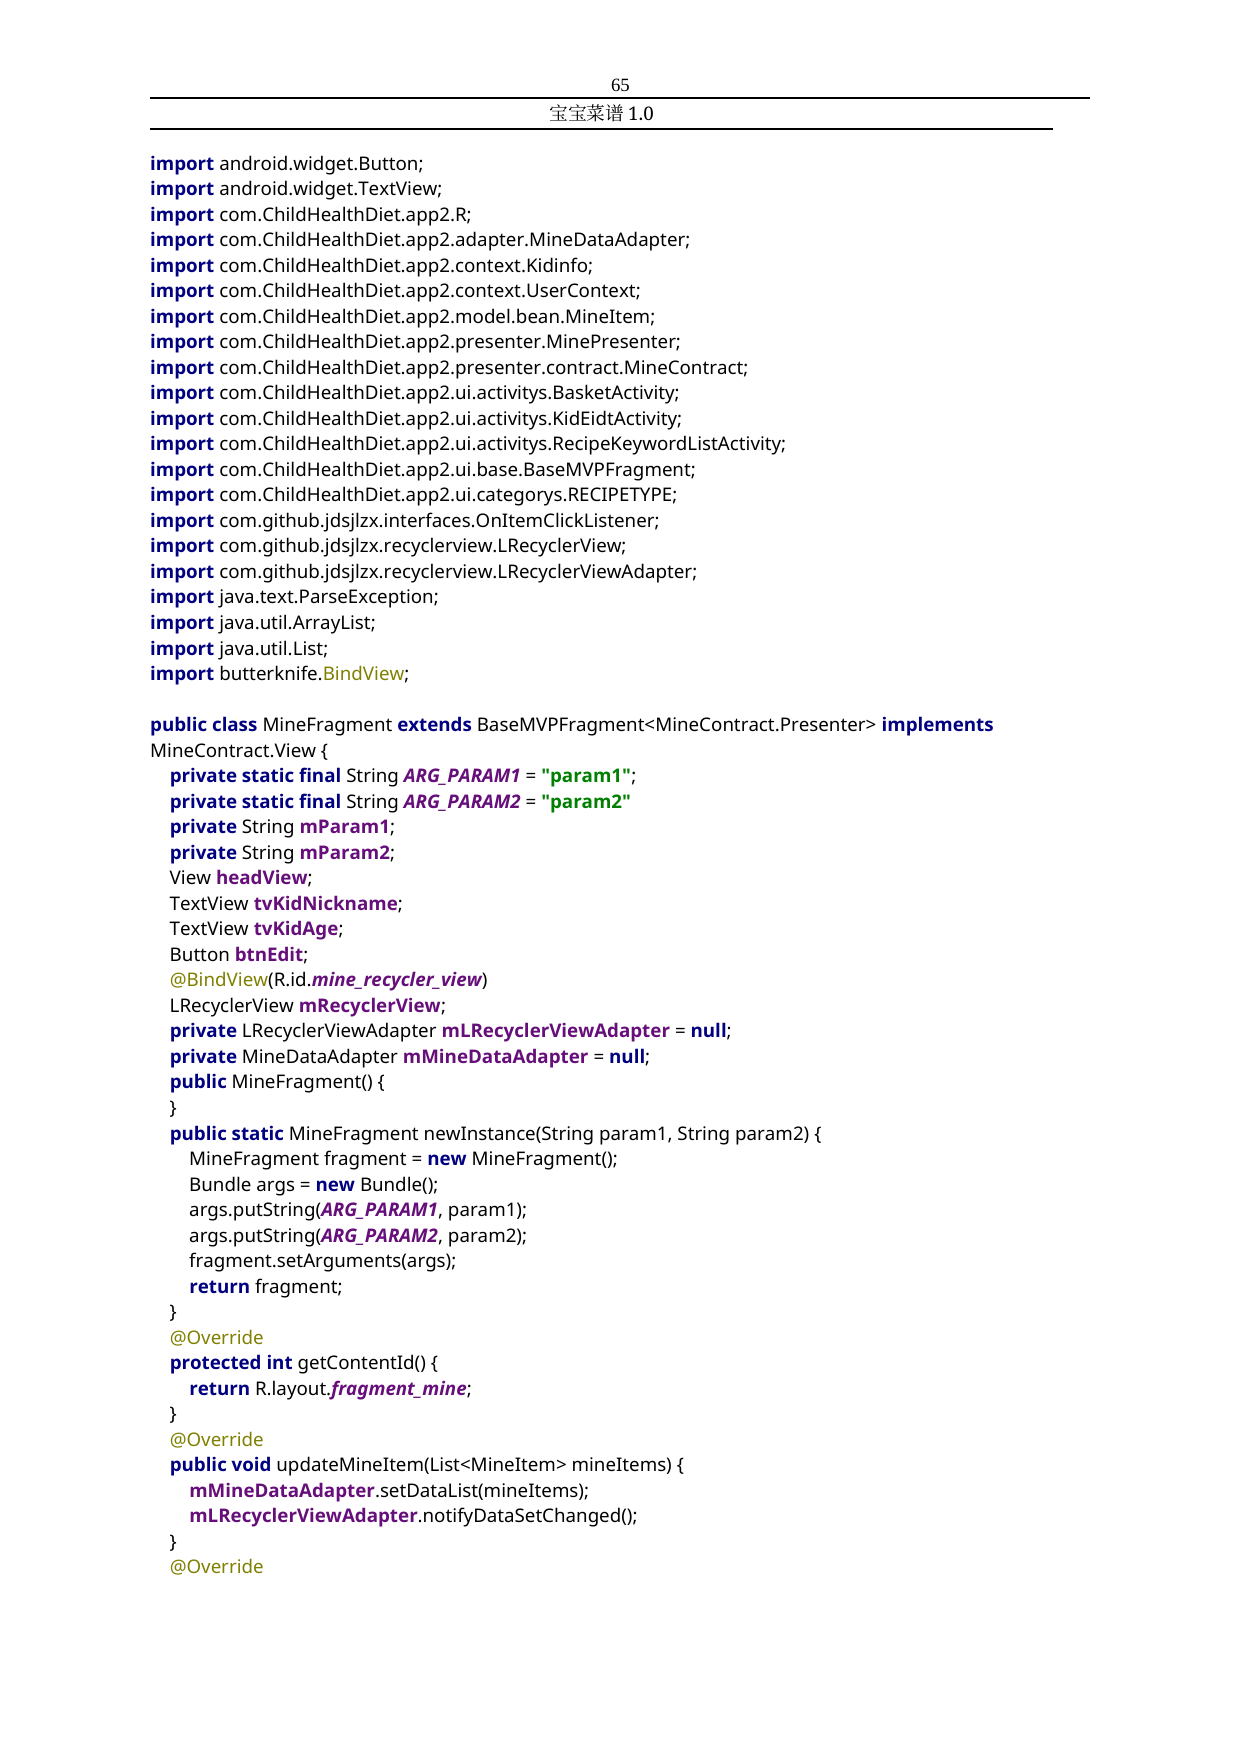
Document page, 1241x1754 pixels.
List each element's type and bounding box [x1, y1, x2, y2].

text [150, 150, 1090, 1579]
